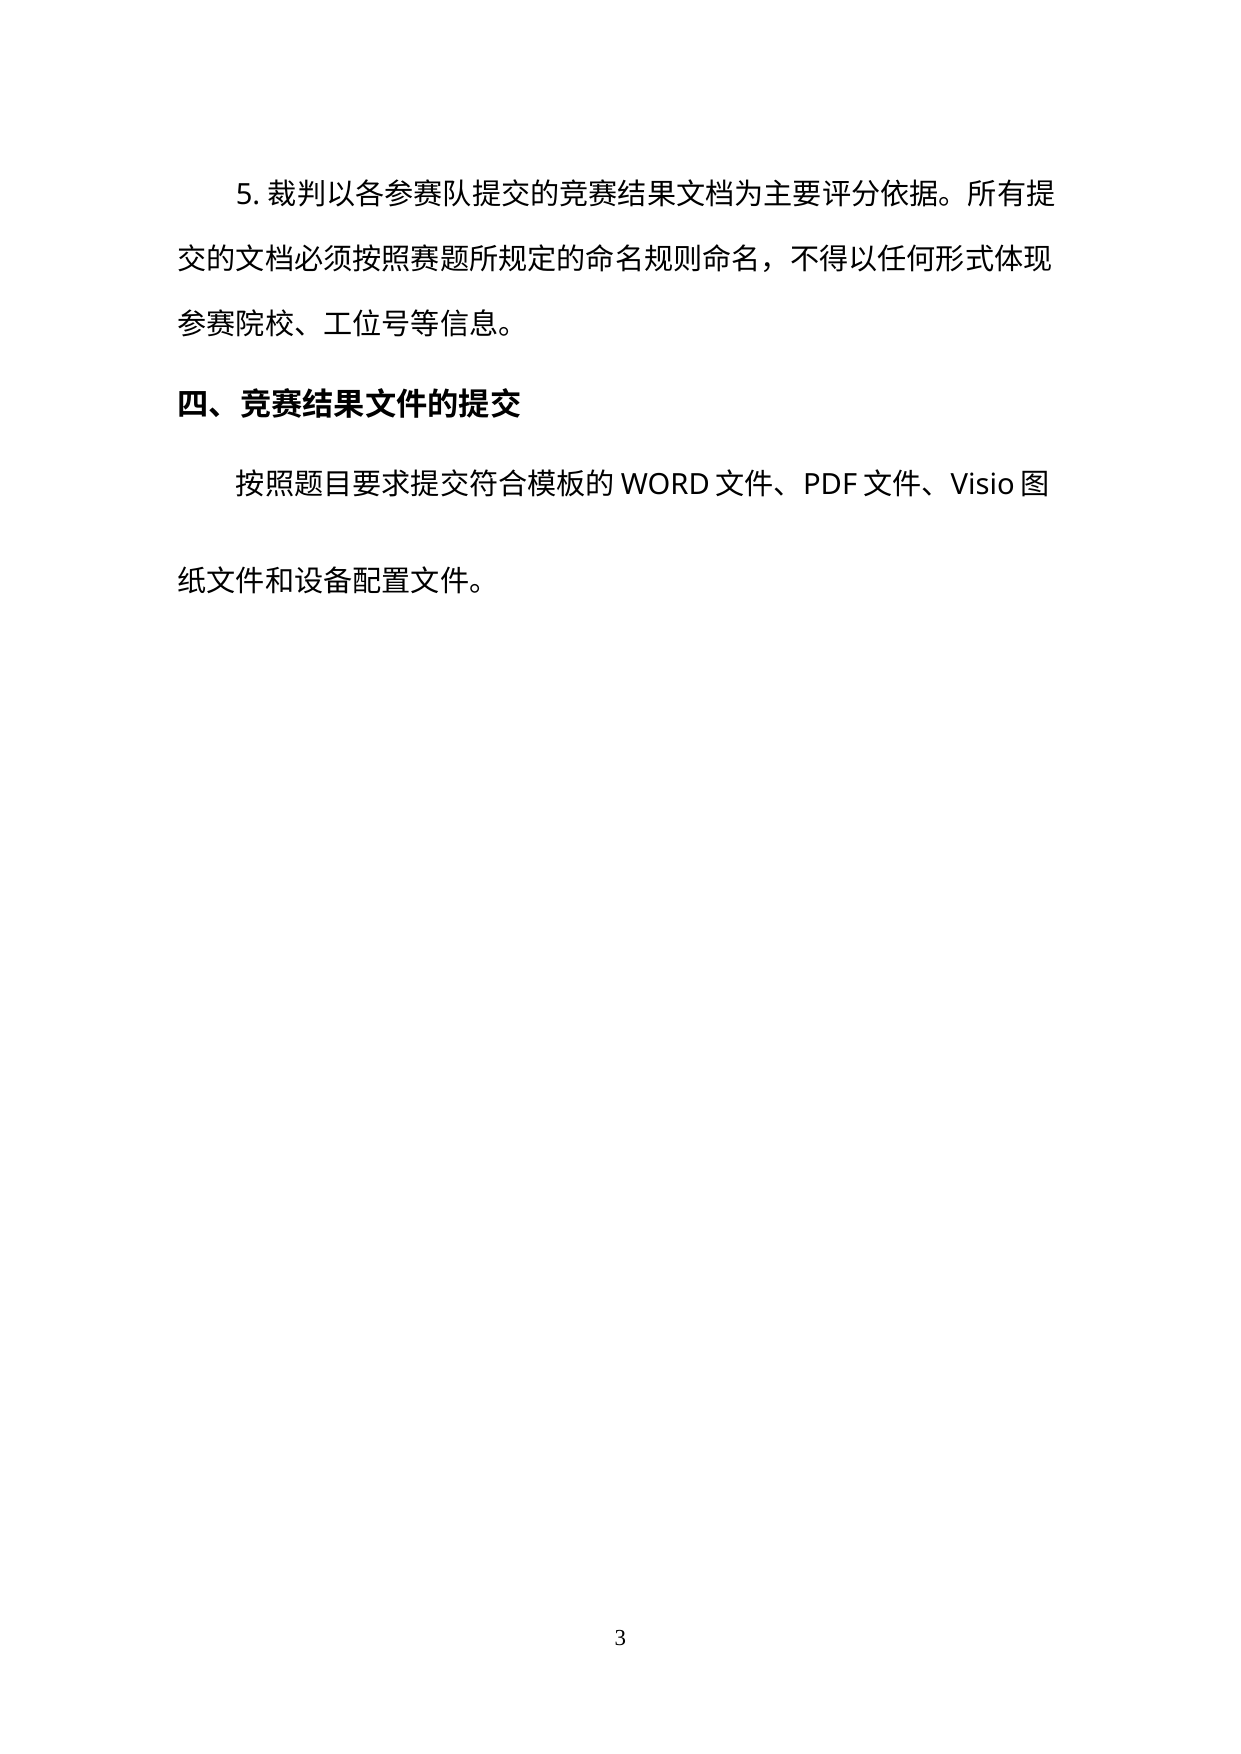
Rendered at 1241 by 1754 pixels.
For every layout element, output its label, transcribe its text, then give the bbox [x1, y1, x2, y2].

subtitle 四、竞赛结果文件的提交 [177, 379, 1063, 424]
text 按照题目要求提交符合模板的WORD文件、PDF文件、Visio图纸文件和设备配置文件。 [177, 449, 1063, 612]
text 5. 裁判以各参赛队提交的竞赛结果文档为主要评分依据。所有提交的文档必须按照赛题所规定的命名规则命名，不得以任何形式体现参赛院校、工位号等信息。 [177, 159, 1063, 354]
